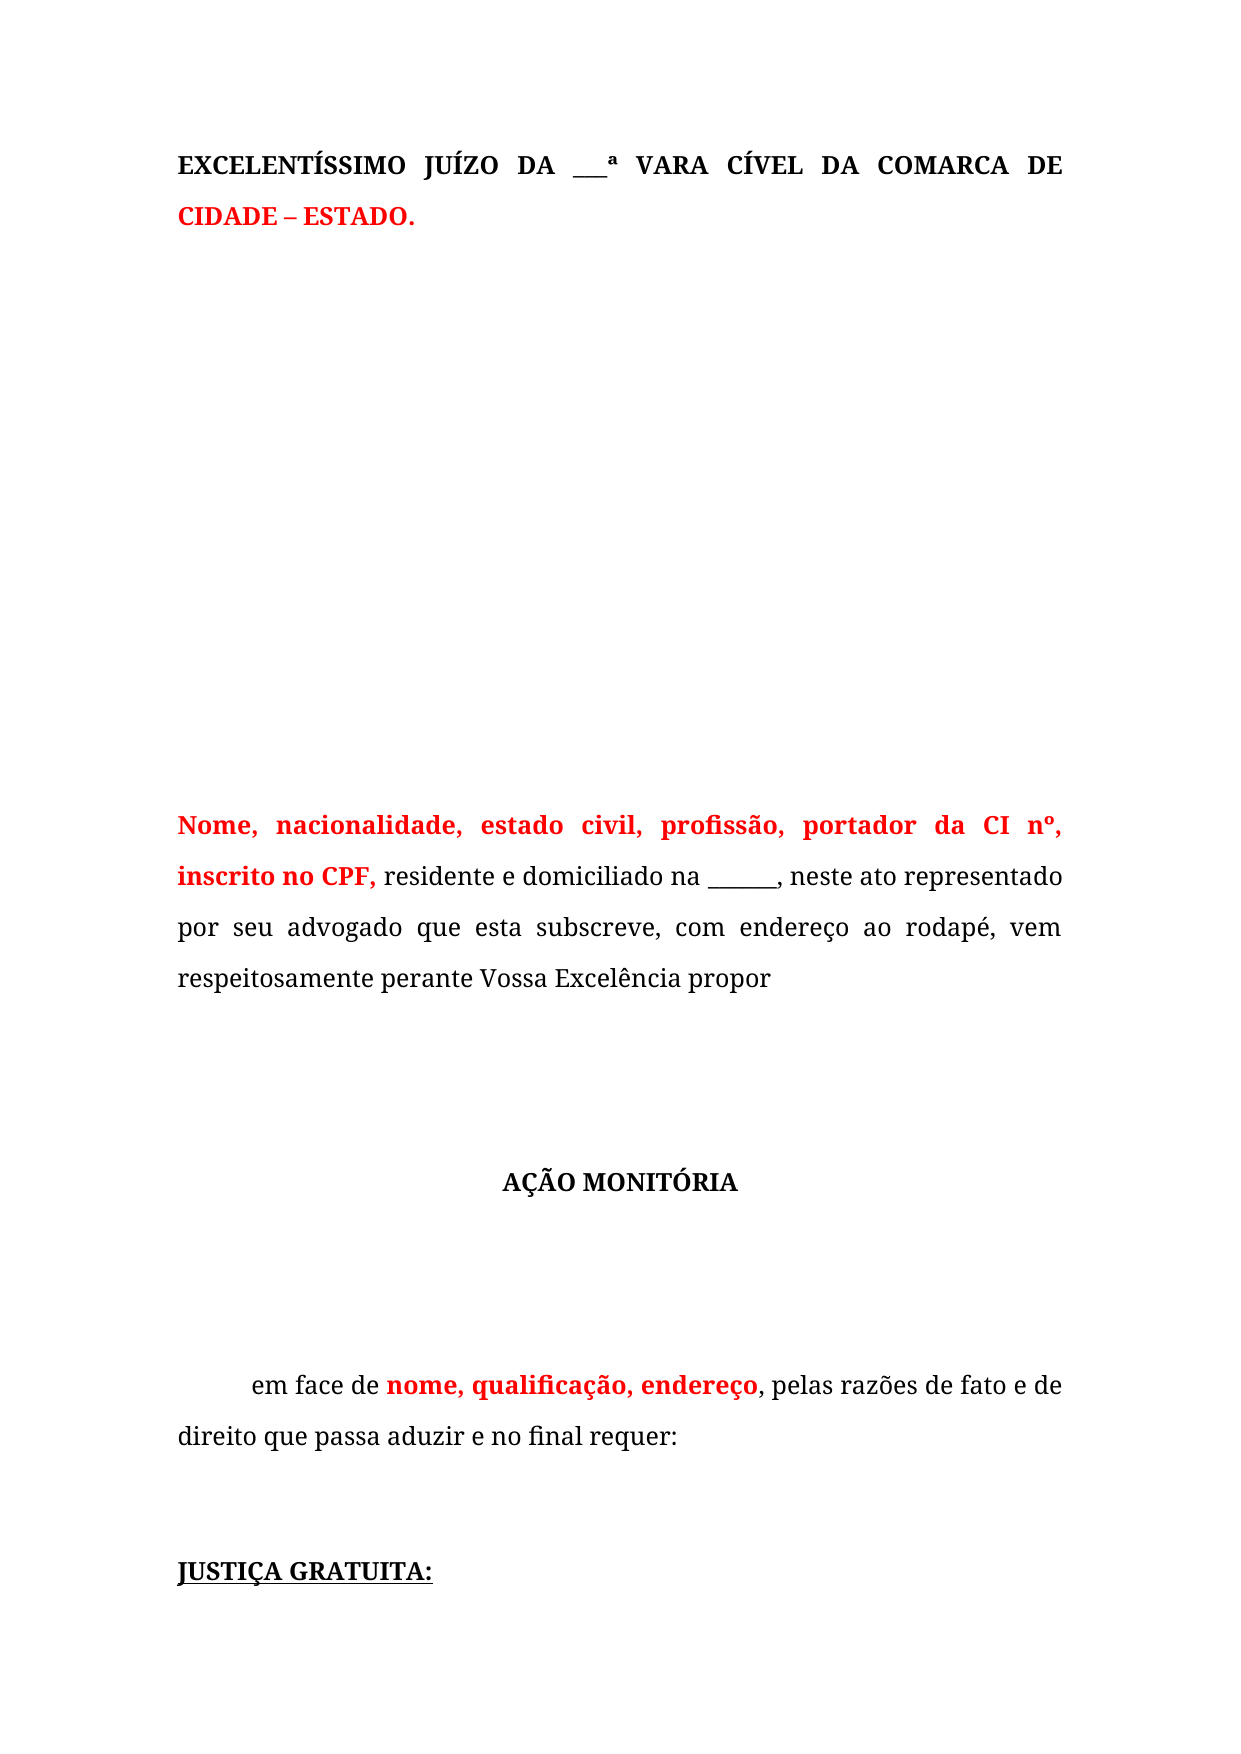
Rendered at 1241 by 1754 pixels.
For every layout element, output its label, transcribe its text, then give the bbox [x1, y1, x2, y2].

text EXCELENTÍSSIMO JUÍZO DA ___ª VARA CÍVEL DA COMARCA DE CIDADE – ESTADO. [177, 148, 1063, 233]
text AÇÃO MONITÓRIA [177, 1164, 1063, 1198]
text em face de nome, qualificação, endereço, pelas razões de fato e de direito que passa aduzir e no final requer: [177, 1367, 1063, 1452]
text JUSTIÇA GRATUITA: [177, 1554, 1063, 1588]
text Nome, nacionalidade, estado civil, profissão, portador da CI nº, inscrito no CPF, residente e domiciliado na ______, neste ato representado por seu advogado que esta subscreve, com endereço ao rodapé, vem respeitosamente perante Vossa Excelência propor [177, 808, 1063, 995]
